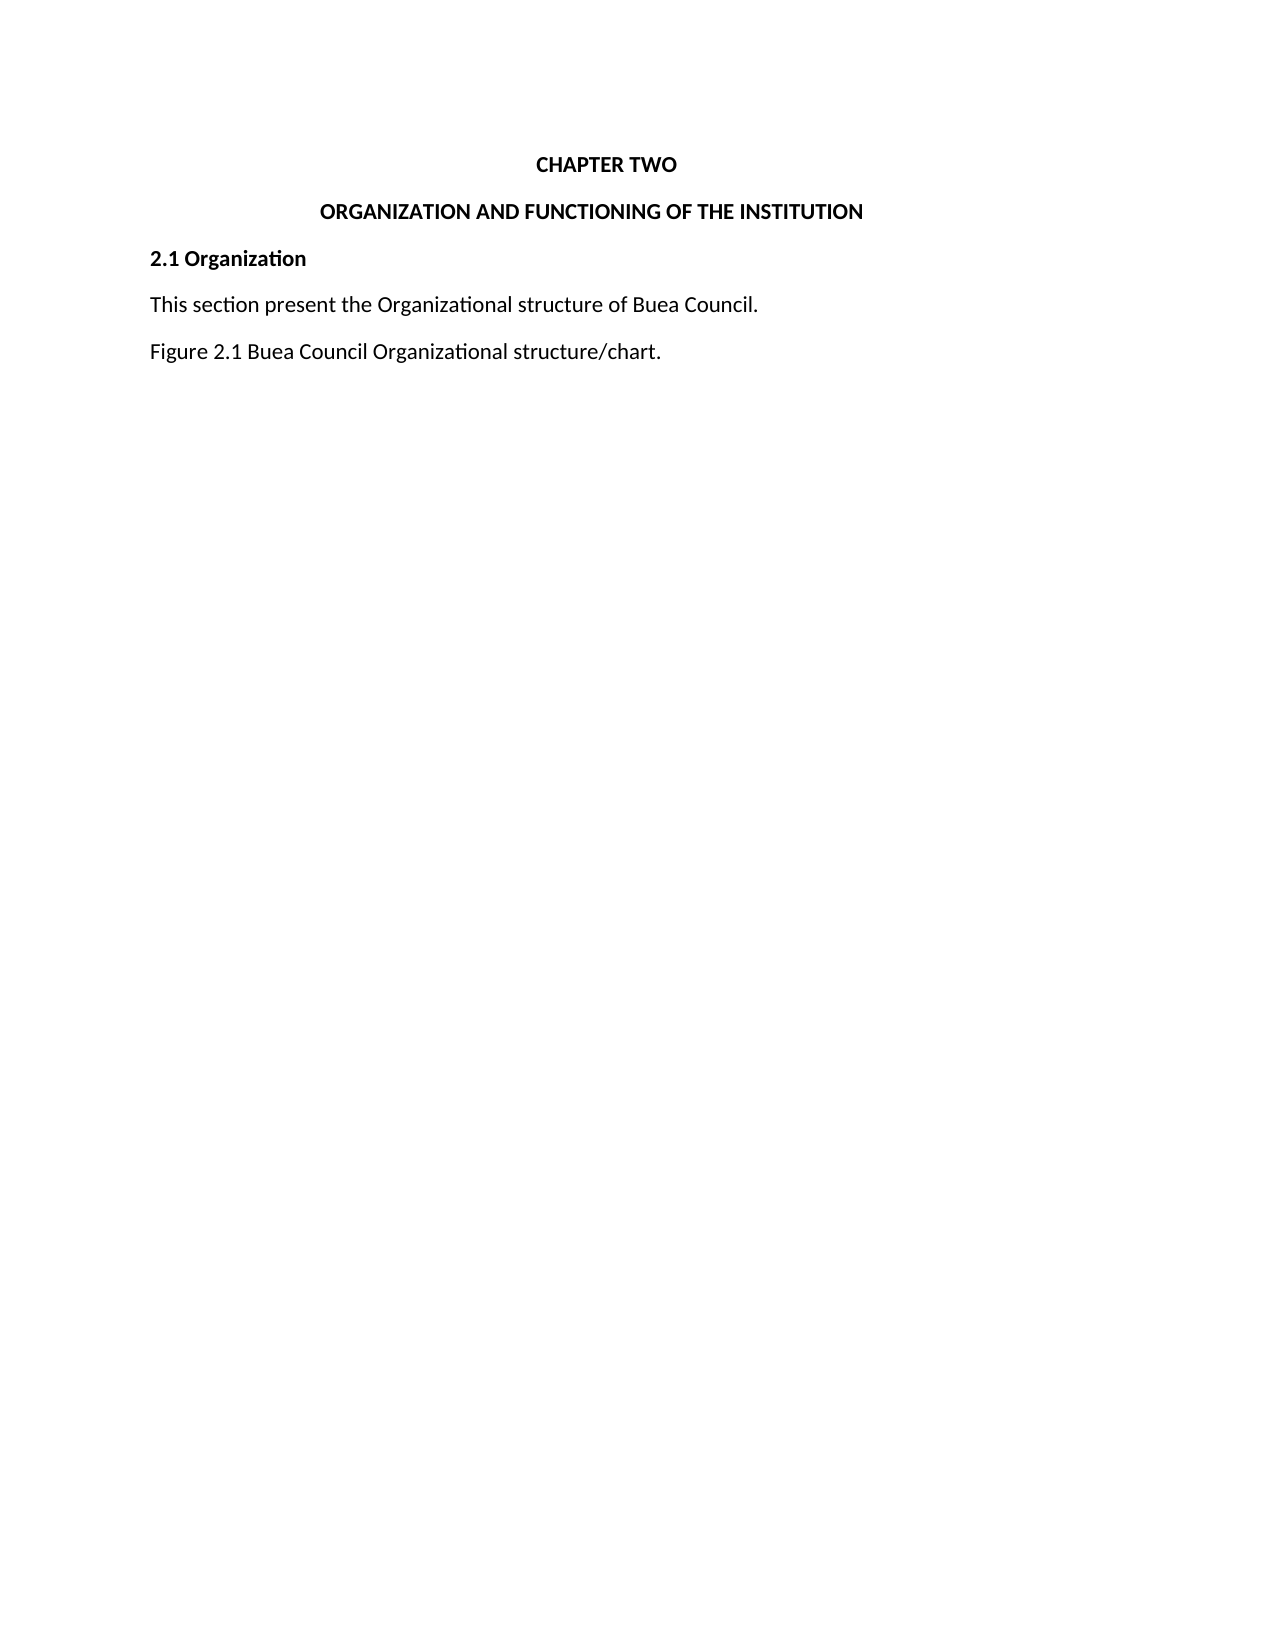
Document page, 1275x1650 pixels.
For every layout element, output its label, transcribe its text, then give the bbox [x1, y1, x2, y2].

text 2.1 Organization [150, 244, 1125, 272]
text ORGANIZATION AND FUNCTIONING OF THE INSTITUTION [150, 197, 1125, 225]
text CHAPTER TWO [150, 150, 1125, 178]
text Figure 2.1 Buea Council Organizational structure/chart. [150, 337, 1125, 366]
text This section present the Organizational structure of Buea Council. [150, 291, 1125, 319]
